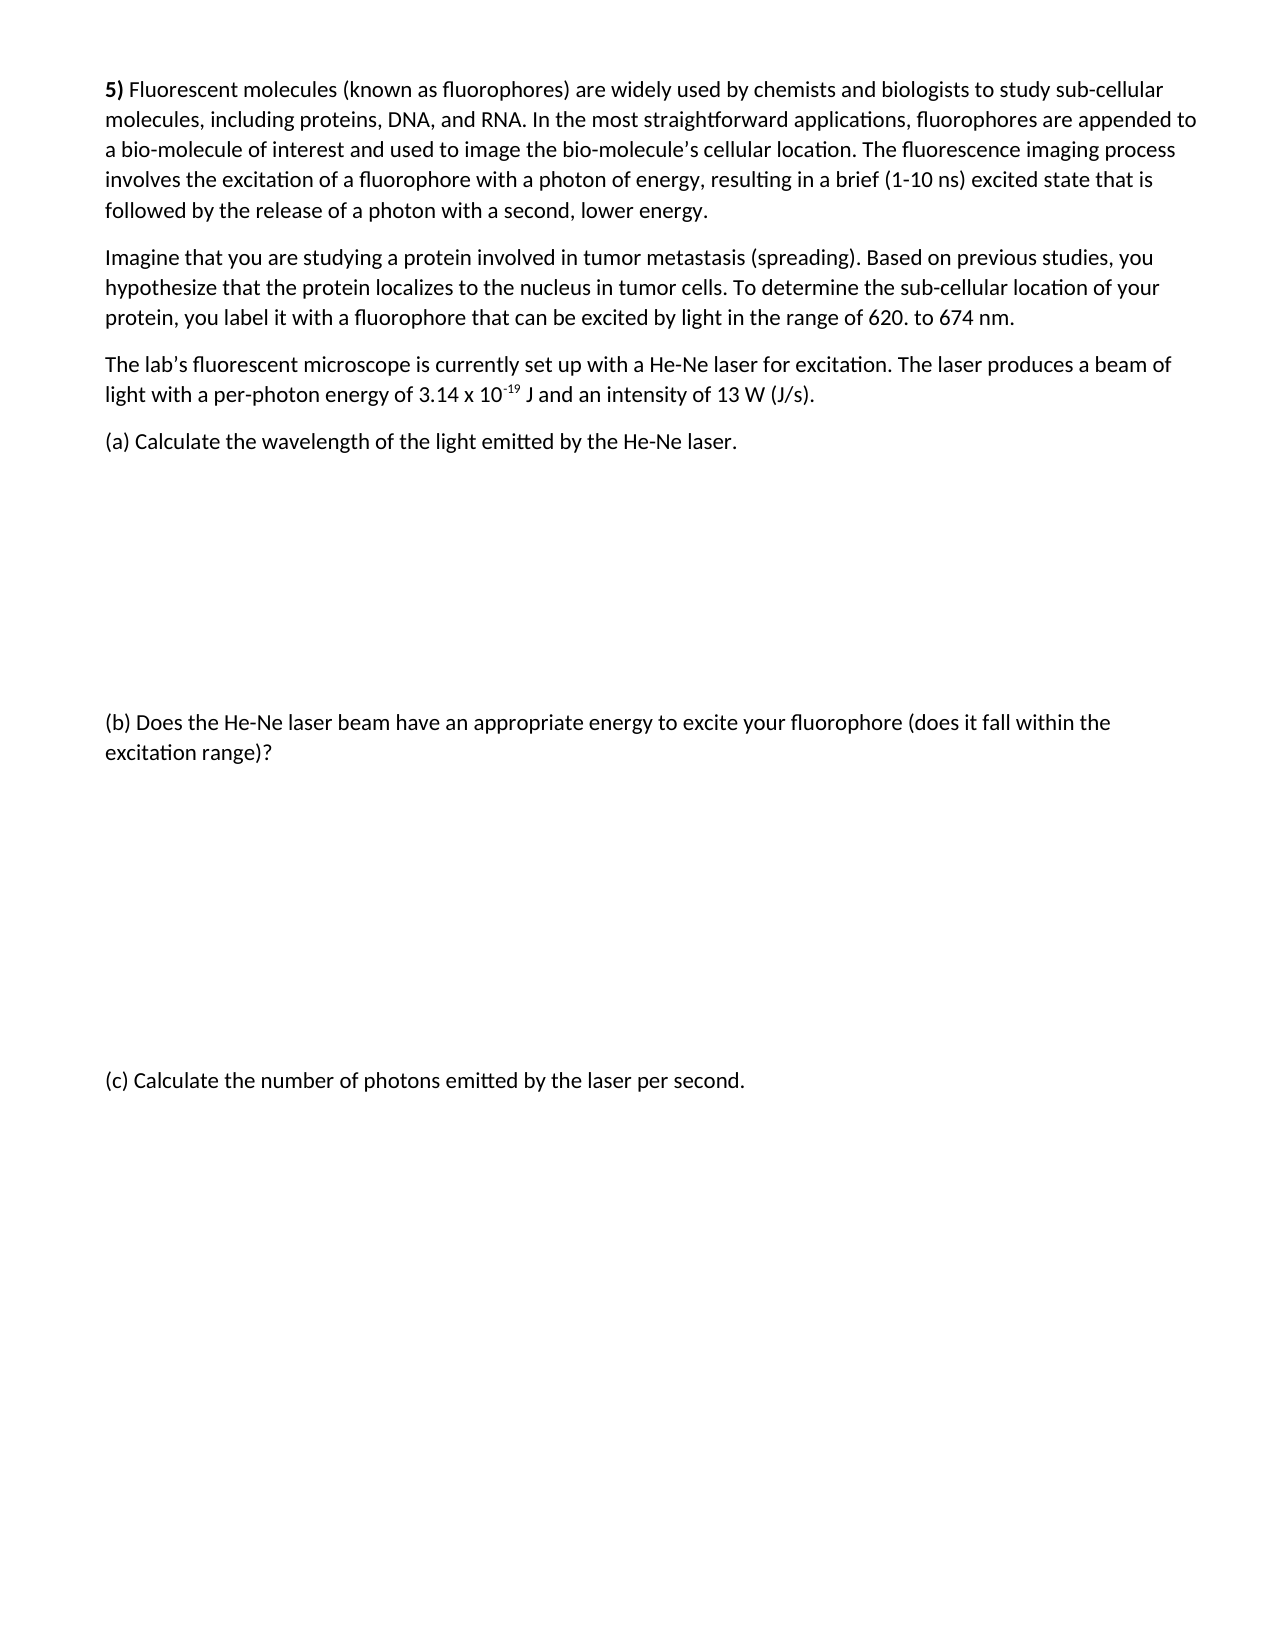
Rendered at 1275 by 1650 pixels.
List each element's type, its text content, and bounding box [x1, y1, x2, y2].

text 5) Fluorescent molecules (known as fluorophores) are widely used by chemists and biologists to study sub-cellular molecules, including proteins, DNA, and RNA. In the most straightforward applications, fluorophores are appended to a bio-molecule of interest and used to image the bio-molecule’s cellular location. The fluorescence imaging process involves the excitation of a fluorophore with a photon of energy, resulting in a brief (1-10 ns) excited state that is followed by the release of a photon with a second, lower energy. [105, 75, 1200, 224]
text (c) Calculate the number of photons emitted by the laser per second. [105, 1067, 1200, 1095]
text (a) Calculate the wavelength of the light emitted by the He-Ne laser. [105, 427, 1200, 455]
text The lab’s fluorescent microscope is currently set up with a He-Ne laser for excitation. The laser produces a beam of light with a per-photon energy of 3.14 x 10-19 J and an intensity of 13 W (J/s). [105, 350, 1200, 408]
text Imagine that you are studying a protein involved in tumor metastasis (spreading). Based on previous studies, you hypothesize that the protein localizes to the nucleus in tumor cells. To determine the sub-cellular location of your protein, you label it with a fluorophore that can be excited by light in the range of 620. to 674 nm. [105, 243, 1200, 331]
text (b) Does the He-Ne laser beam have an appropriate energy to excite your fluorophore (does it fall within the excitation range)? [105, 708, 1200, 767]
